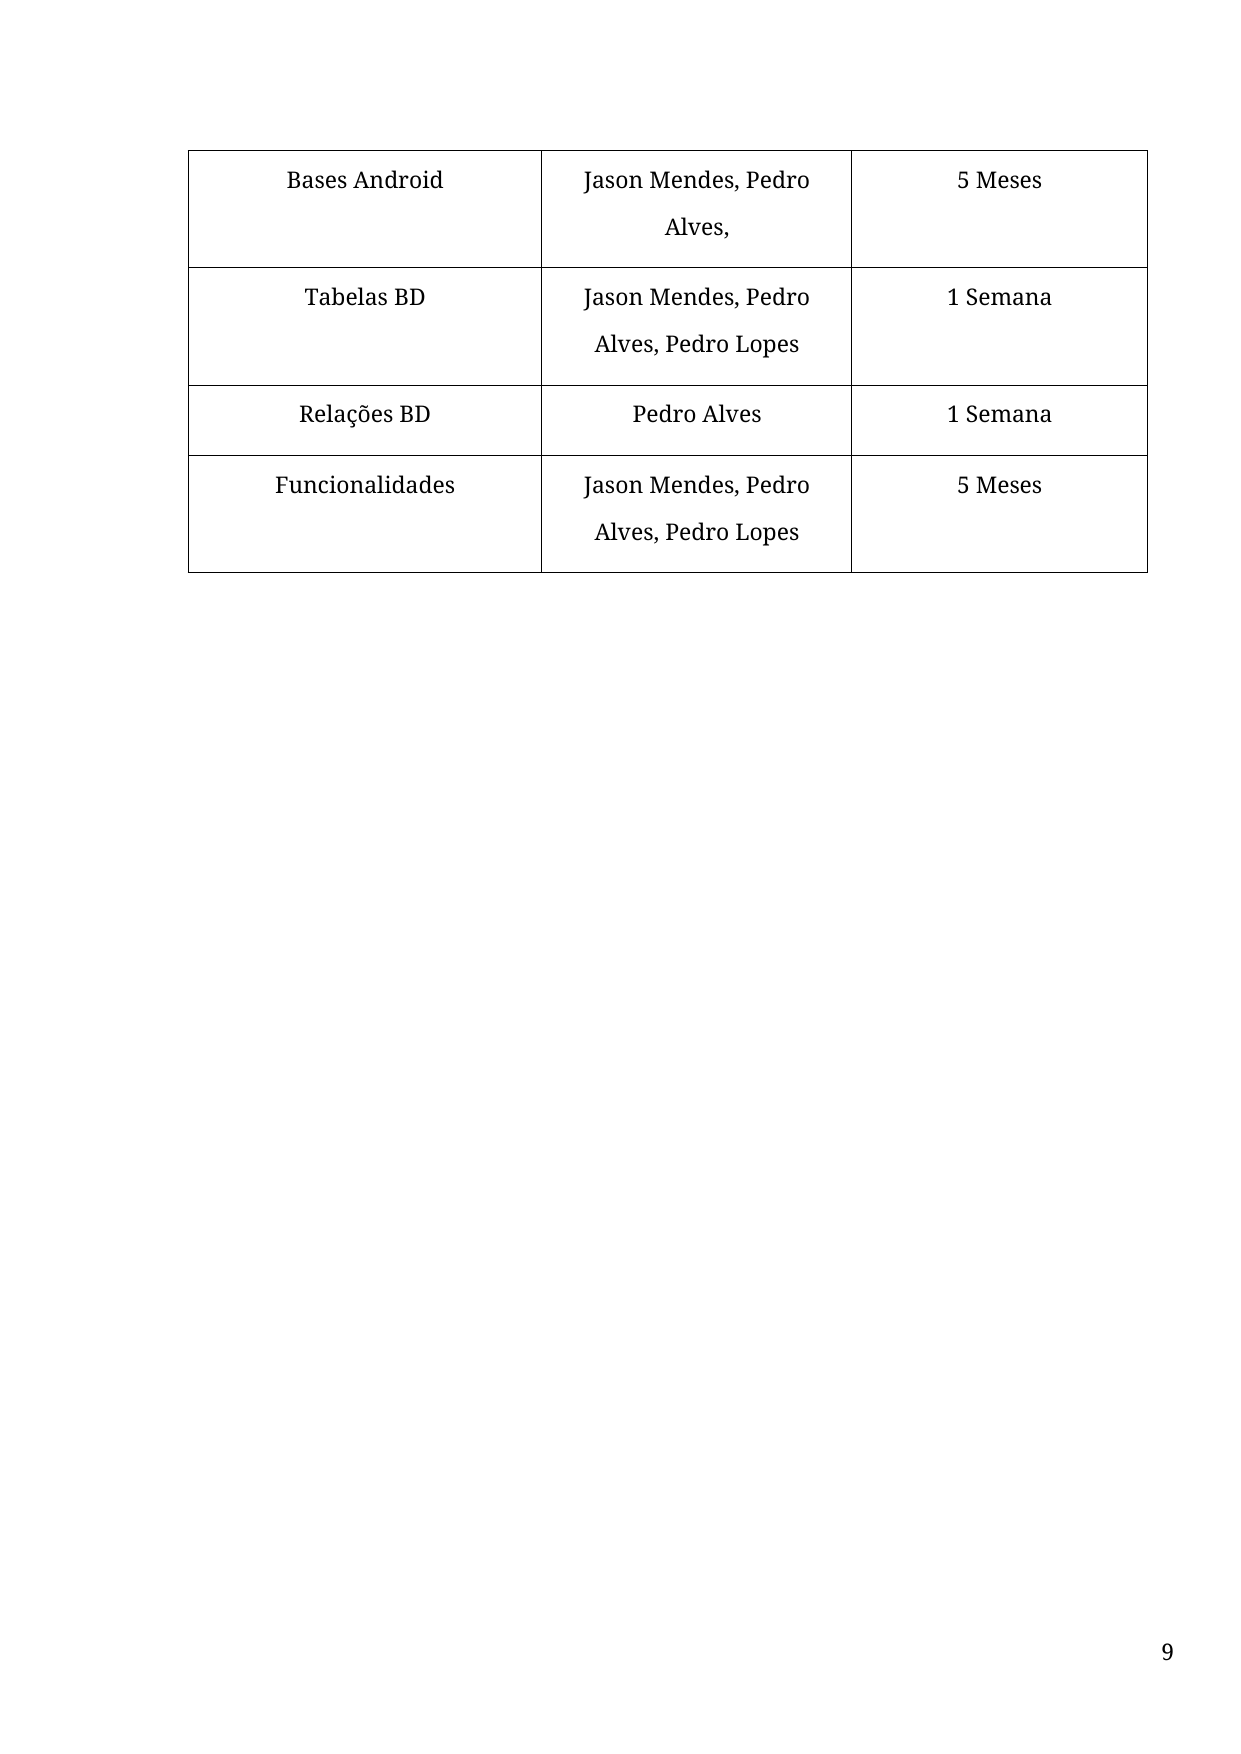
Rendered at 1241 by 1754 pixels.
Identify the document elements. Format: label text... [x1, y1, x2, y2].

table_cell 5 Meses [852, 151, 1147, 267]
table_cell Jason Mendes, Pedro Alves, Pedro Lopes [542, 268, 851, 384]
table_cell 1 Semana [852, 386, 1147, 455]
table_cell 5 Meses [852, 456, 1147, 572]
table_cell Pedro Alves [542, 386, 851, 455]
table_cell Jason Mendes, Pedro Alves, [542, 151, 851, 267]
table_cell Jason Mendes, Pedro Alves, Pedro Lopes [542, 456, 851, 572]
table_cell Relações BD [189, 386, 541, 455]
table_cell Funcionalidades [189, 456, 541, 572]
table_cell 1 Semana [852, 268, 1147, 384]
table_cell Tabelas BD [189, 268, 541, 384]
table_cell Bases Android [189, 151, 541, 267]
